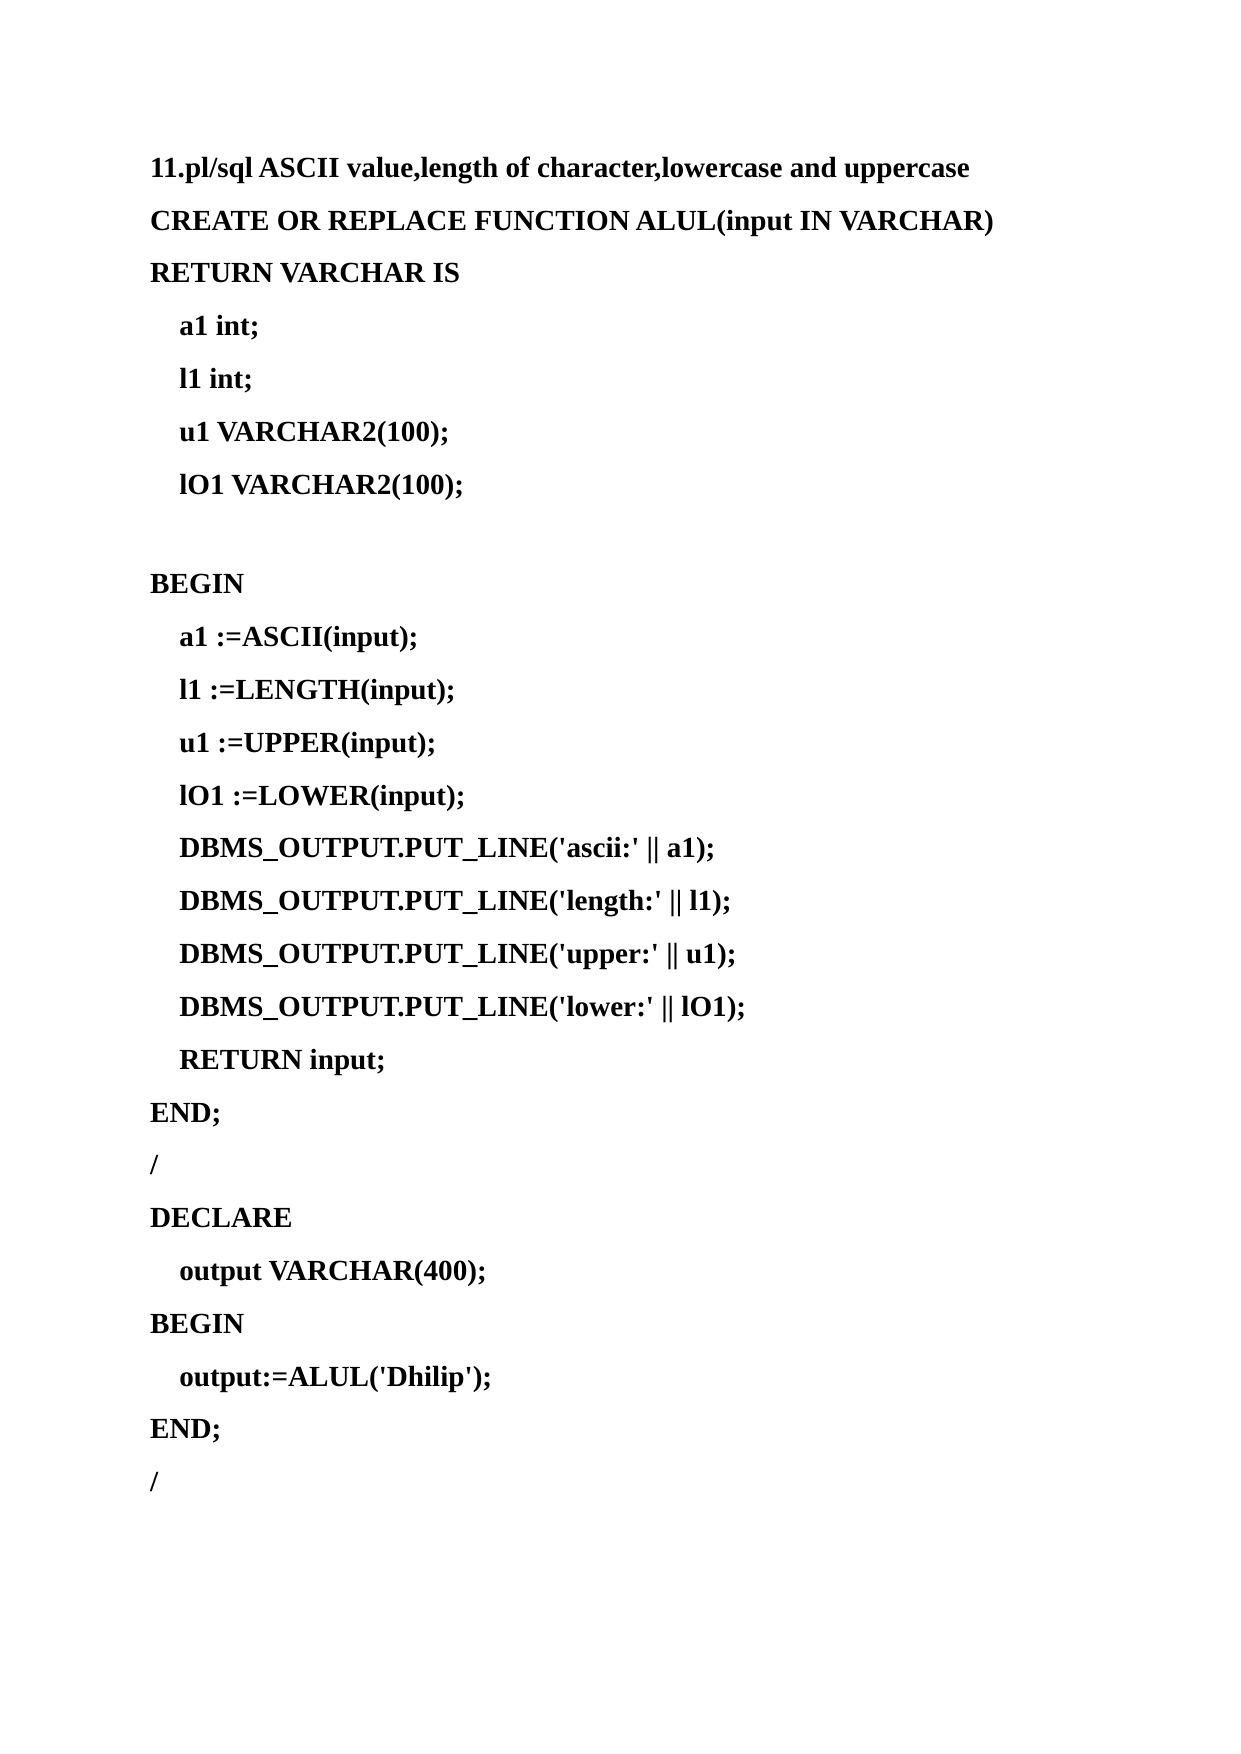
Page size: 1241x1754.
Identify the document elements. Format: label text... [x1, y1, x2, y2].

text END; [150, 1095, 1090, 1128]
text u1 :=UPPER(input); [150, 725, 1090, 758]
text CREATE OR REPLACE FUNCTION ALUL(input IN VARCHAR) [150, 203, 1090, 236]
text output:=ALUL('Dhilip'); [150, 1359, 1090, 1392]
text 11.pl/sql ASCII value,length of character,lowercase and uppercase [150, 150, 1090, 183]
text DBMS_OUTPUT.PUT_LINE('length:' || l1); [150, 883, 1090, 917]
text DBMS_OUTPUT.PUT_LINE('lower:' || lO1); [150, 989, 1090, 1023]
text RETURN input; [150, 1042, 1090, 1075]
text BEGIN [150, 1306, 1090, 1339]
text output VARCHAR(400); [150, 1253, 1090, 1287]
text DECLARE [150, 1200, 1090, 1234]
text lO1 :=LOWER(input); [150, 778, 1090, 811]
text DBMS_OUTPUT.PUT_LINE('ascii:' || a1); [150, 831, 1090, 864]
text END; [150, 1412, 1090, 1445]
text DBMS_OUTPUT.PUT_LINE('upper:' || u1); [150, 936, 1090, 970]
text / [150, 1464, 1090, 1498]
text a1 :=ASCII(input); [150, 619, 1090, 653]
text l1 int; [150, 361, 1090, 395]
text BEGIN [150, 567, 1090, 600]
text lO1 VARCHAR2(100); [150, 467, 1090, 500]
text l1 :=LENGTH(input); [150, 672, 1090, 706]
text RETURN VARCHAR IS [150, 256, 1090, 289]
text u1 VARCHAR2(100); [150, 414, 1090, 448]
text / [150, 1147, 1090, 1181]
text a1 int; [150, 308, 1090, 342]
